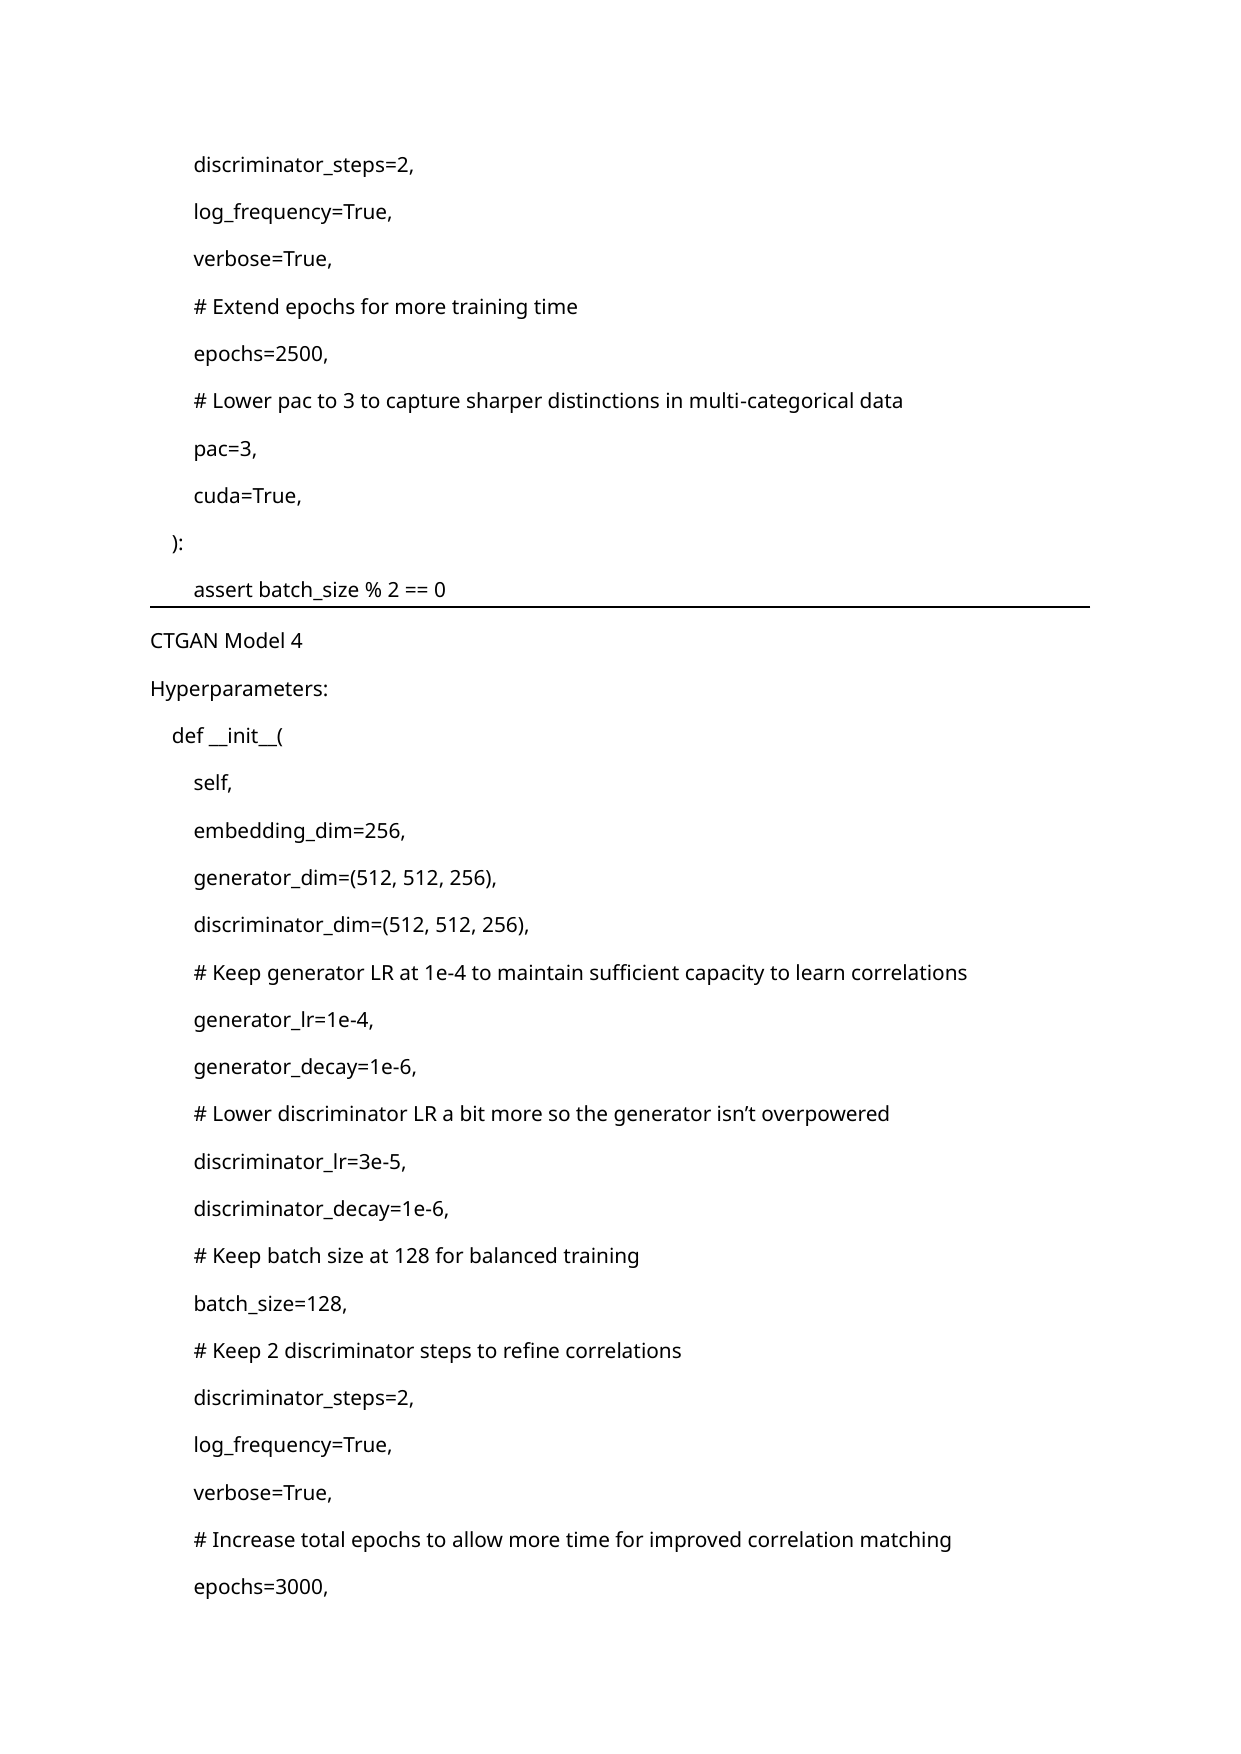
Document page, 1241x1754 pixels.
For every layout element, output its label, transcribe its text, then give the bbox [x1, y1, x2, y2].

text # Lower pac to 3 to capture sharper distinctions in multi‐categorical data [150, 386, 1090, 415]
text epochs=2500, [150, 339, 1090, 368]
text cuda=True, [150, 481, 1090, 509]
text discriminator_lr=3e-5, [150, 1147, 1090, 1175]
text batch_size=128, [150, 1289, 1090, 1317]
text # Keep batch size at 128 for balanced training [150, 1241, 1090, 1270]
text log_frequency=True, [150, 1431, 1090, 1459]
text # Extend epochs for more training time [150, 292, 1090, 320]
text log_frequency=True, [150, 197, 1090, 226]
text Hyperparameters: [150, 674, 1090, 702]
text pac=3, [150, 434, 1090, 462]
text generator_lr=1e-4, [150, 1005, 1090, 1033]
text # Keep 2 discriminator steps to refine correlations [150, 1336, 1090, 1364]
text discriminator_decay=1e-6, [150, 1194, 1090, 1222]
text ): [150, 528, 1090, 557]
text discriminator_steps=2, [150, 1383, 1090, 1412]
text generator_decay=1e-6, [150, 1052, 1090, 1081]
text assert batch_size % 2 == 0 [150, 576, 1090, 606]
text discriminator_steps=2, [150, 150, 1090, 178]
text verbose=True, [150, 244, 1090, 273]
text generator_dim=(512, 512, 256), [150, 863, 1090, 891]
text CTGAN Model 4 [150, 627, 1090, 655]
text discriminator_dim=(512, 512, 256), [150, 910, 1090, 939]
text # Increase total epochs to allow more time for improved correlation matching [150, 1525, 1090, 1553]
text epochs=3000, [150, 1572, 1090, 1601]
text def __init__( [150, 721, 1090, 749]
text # Lower discriminator LR a bit more so the generator isn’t overpowered [150, 1099, 1090, 1128]
text self, [150, 768, 1090, 797]
text verbose=True, [150, 1478, 1090, 1506]
text # Keep generator LR at 1e-4 to maintain sufficient capacity to learn correlations [150, 958, 1090, 986]
text embedding_dim=256, [150, 816, 1090, 844]
